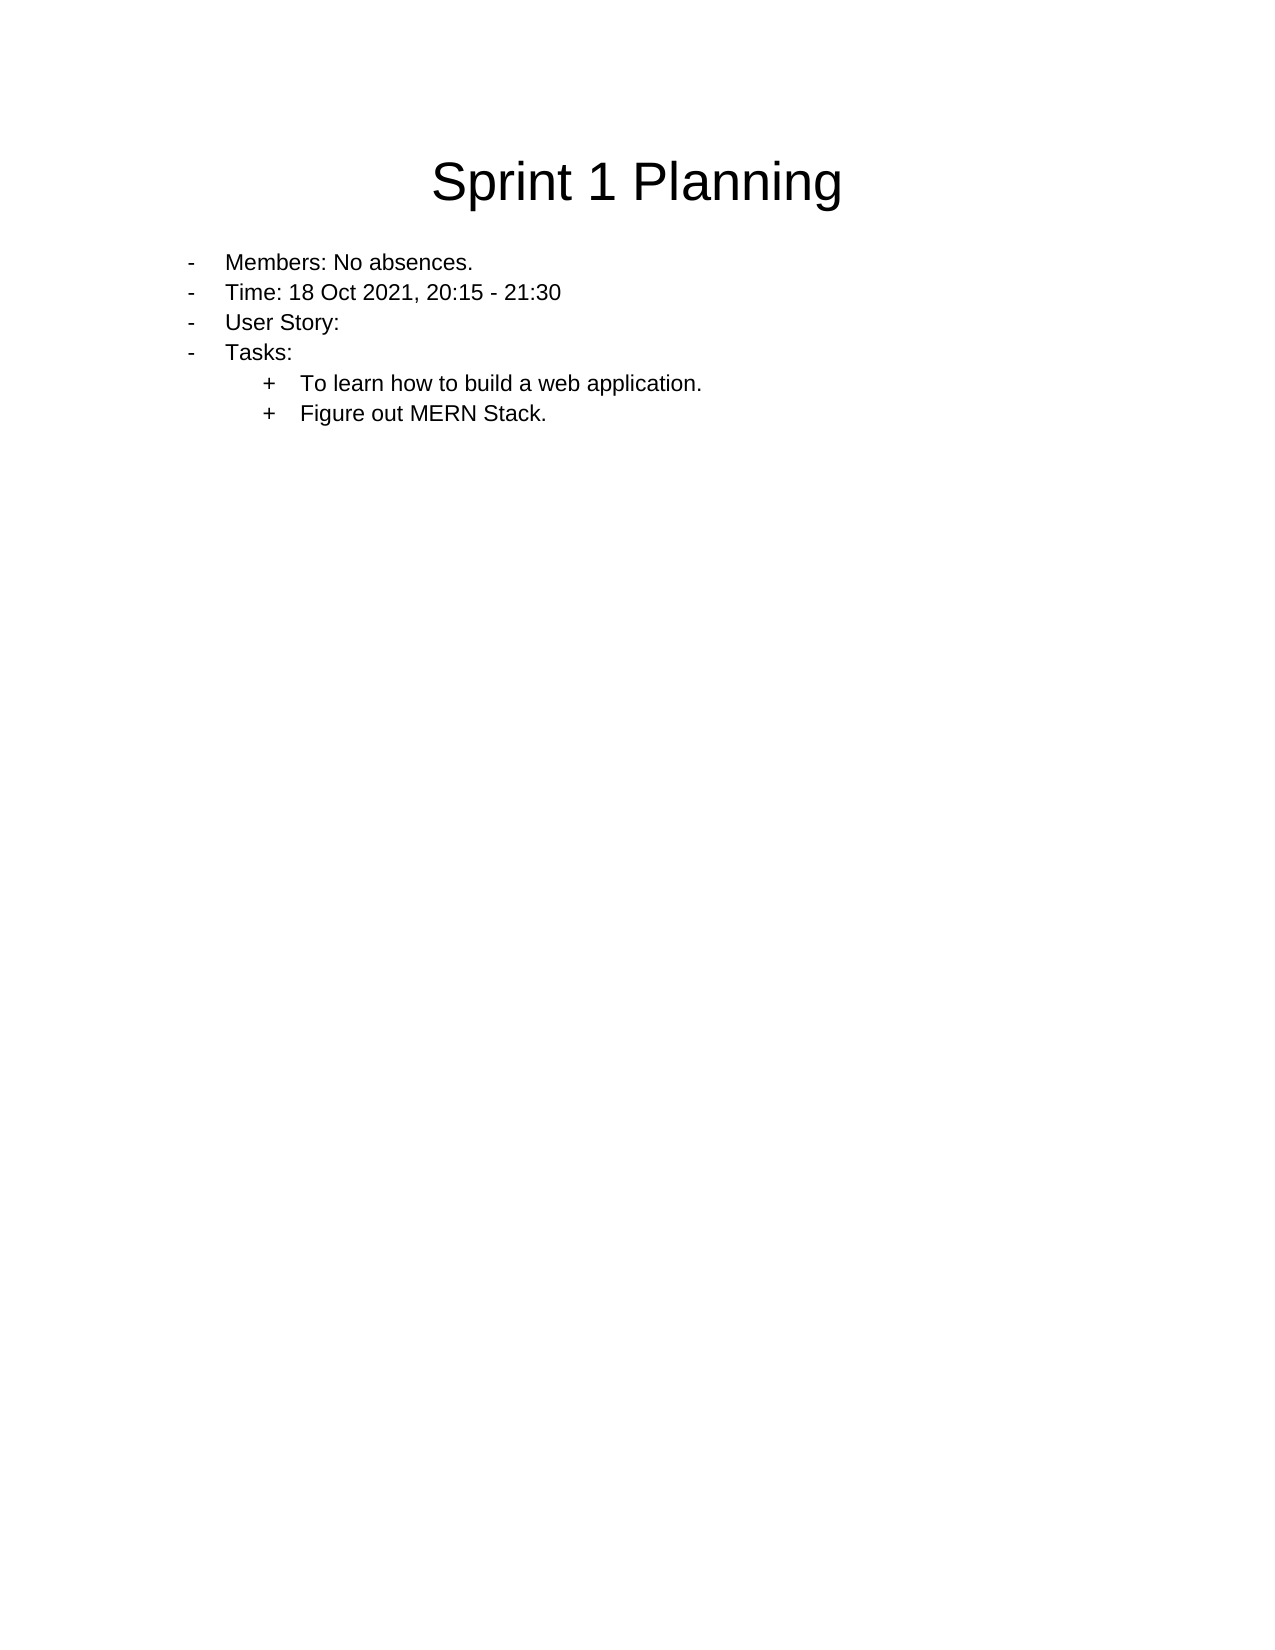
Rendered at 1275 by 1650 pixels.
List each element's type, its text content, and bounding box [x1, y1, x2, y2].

list Time: 18 Oct 2021, 20:15 - 21:30 [187, 279, 1125, 305]
list To learn how to build a web application. [262, 369, 1125, 396]
list Members: No absences. [187, 249, 1125, 275]
list Figure out MERN Stack. [262, 400, 1125, 426]
title Sprint 1 Planning [150, 150, 1125, 212]
list User Story: [187, 309, 1125, 336]
list Tasks: [187, 339, 1125, 366]
